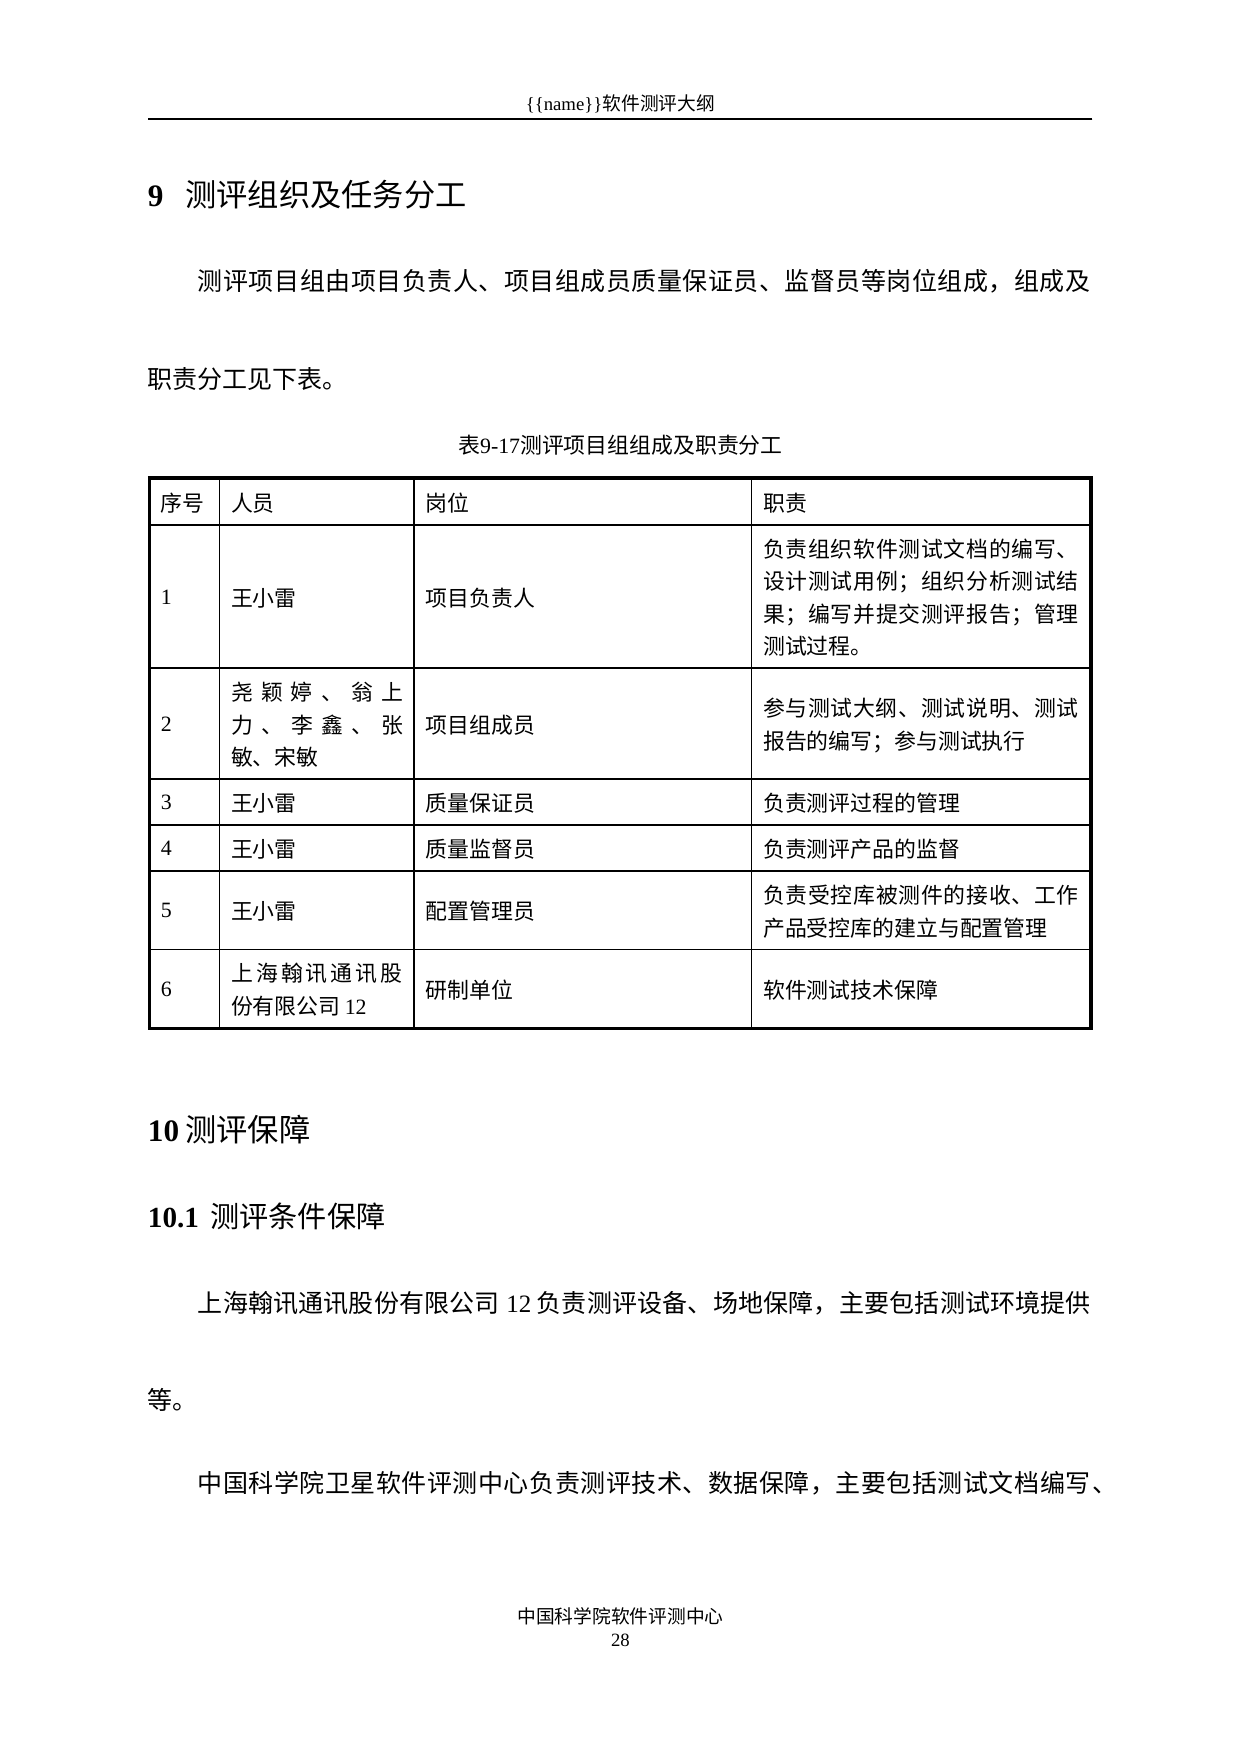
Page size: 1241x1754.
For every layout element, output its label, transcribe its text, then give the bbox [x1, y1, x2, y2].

subtitle 测评保障 [148, 1095, 1092, 1160]
subtitle 测评条件保障 [148, 1183, 1092, 1248]
subtitle 测评组织及任务分工 [148, 160, 1092, 225]
